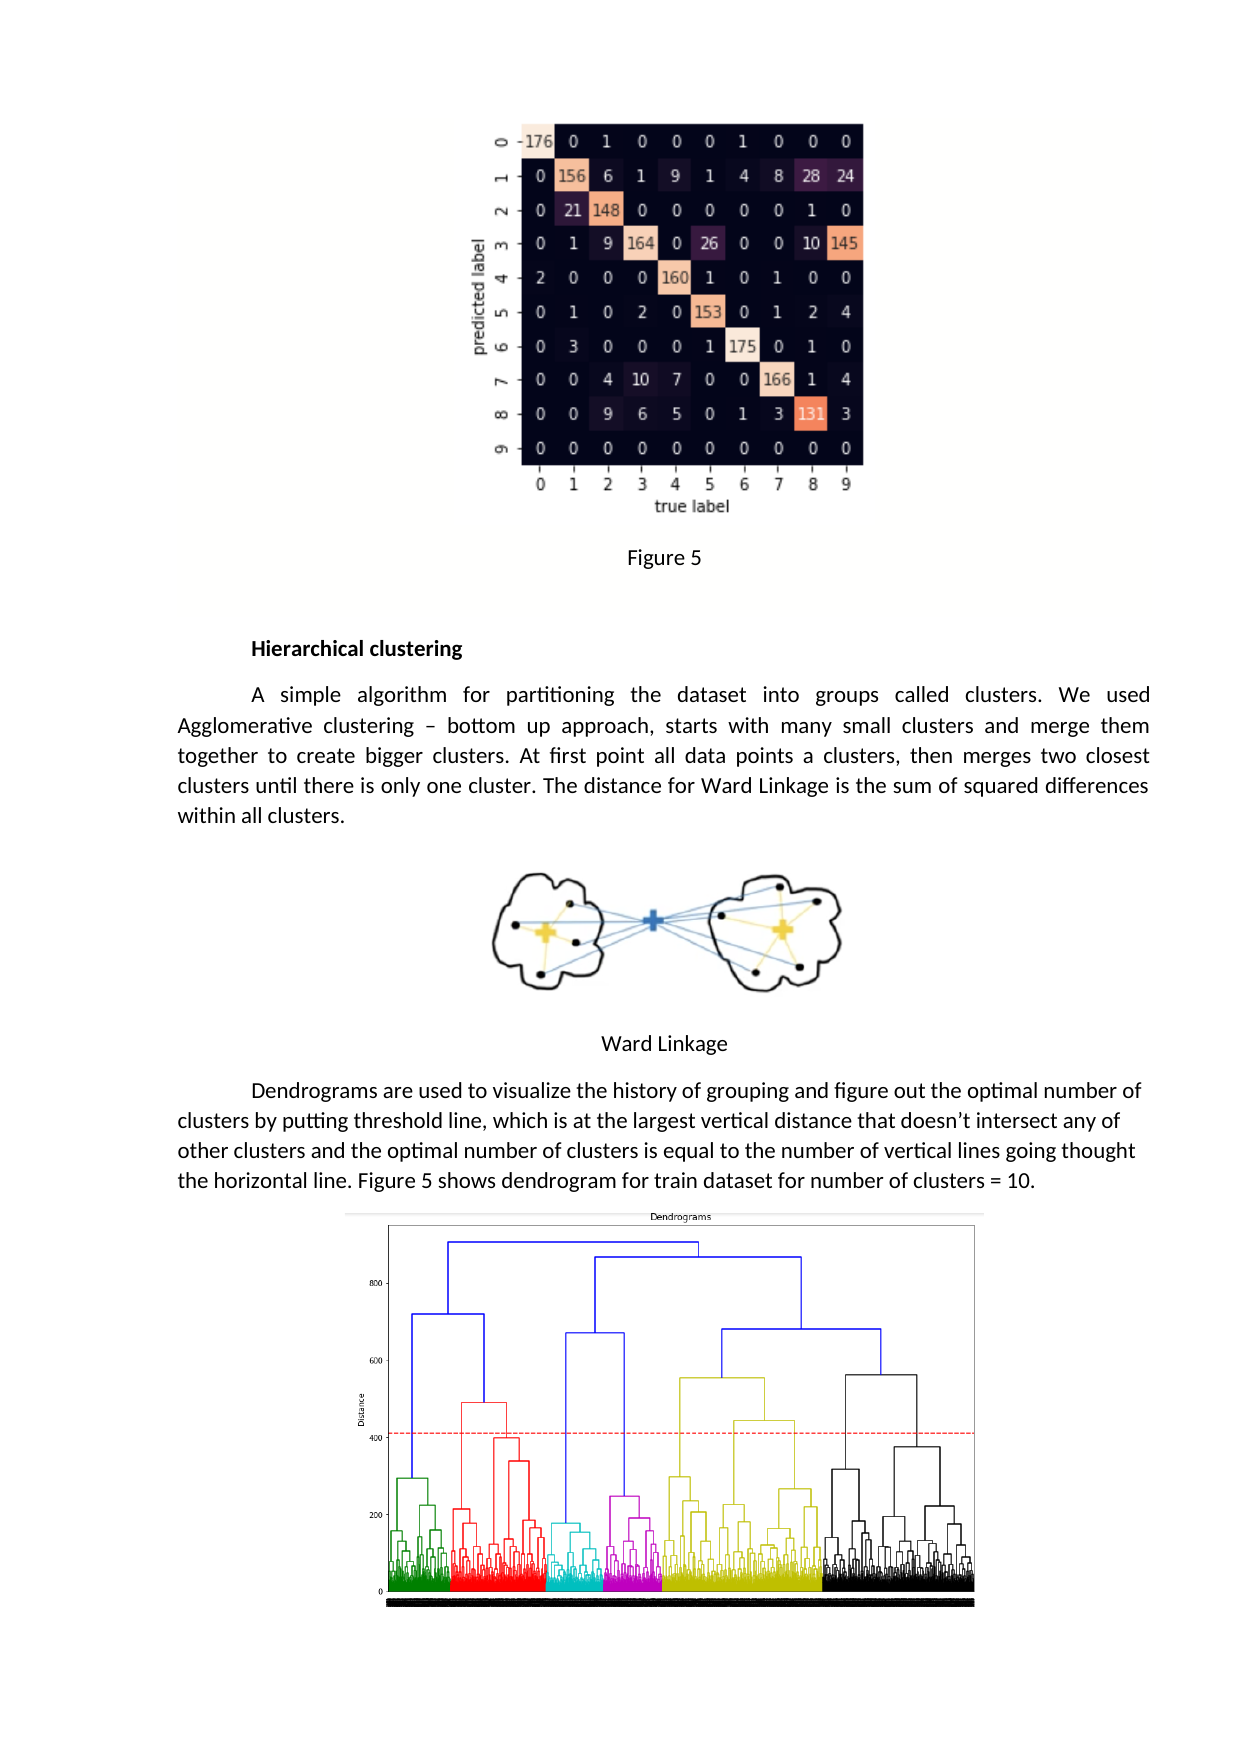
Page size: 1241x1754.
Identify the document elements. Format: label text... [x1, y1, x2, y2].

text Ward Linkage [177, 1029, 1152, 1057]
text Dendrograms are used to visualize the history of grouping and figure out the optimal number of clusters by putting threshold line, which is at the largest vertical distance that doesn’t intersect any of other clusters and the optimal number of clusters is equal to the number of vertical lines going thought the horizontal line. Figure 5 shows dendrogram for train dataset for number of clusters = 10. [177, 1076, 1152, 1194]
picture [473, 848, 855, 1010]
text Hierarchical clustering [177, 634, 1152, 662]
picture [344, 1213, 984, 1613]
picture [453, 118, 876, 525]
text A simple algorithm for partitioning the dataset into groups called clusters. We used Agglomerative clustering – bottom up approach, starts with many small clusters and merge them together to create bigger clusters. At first point all data points a clusters, then merges two closest clusters until there is only one cluster. The distance for Ward Linkage is the sum of squared differences within all clusters. [177, 681, 1152, 829]
text Figure 5 [177, 541, 1152, 571]
